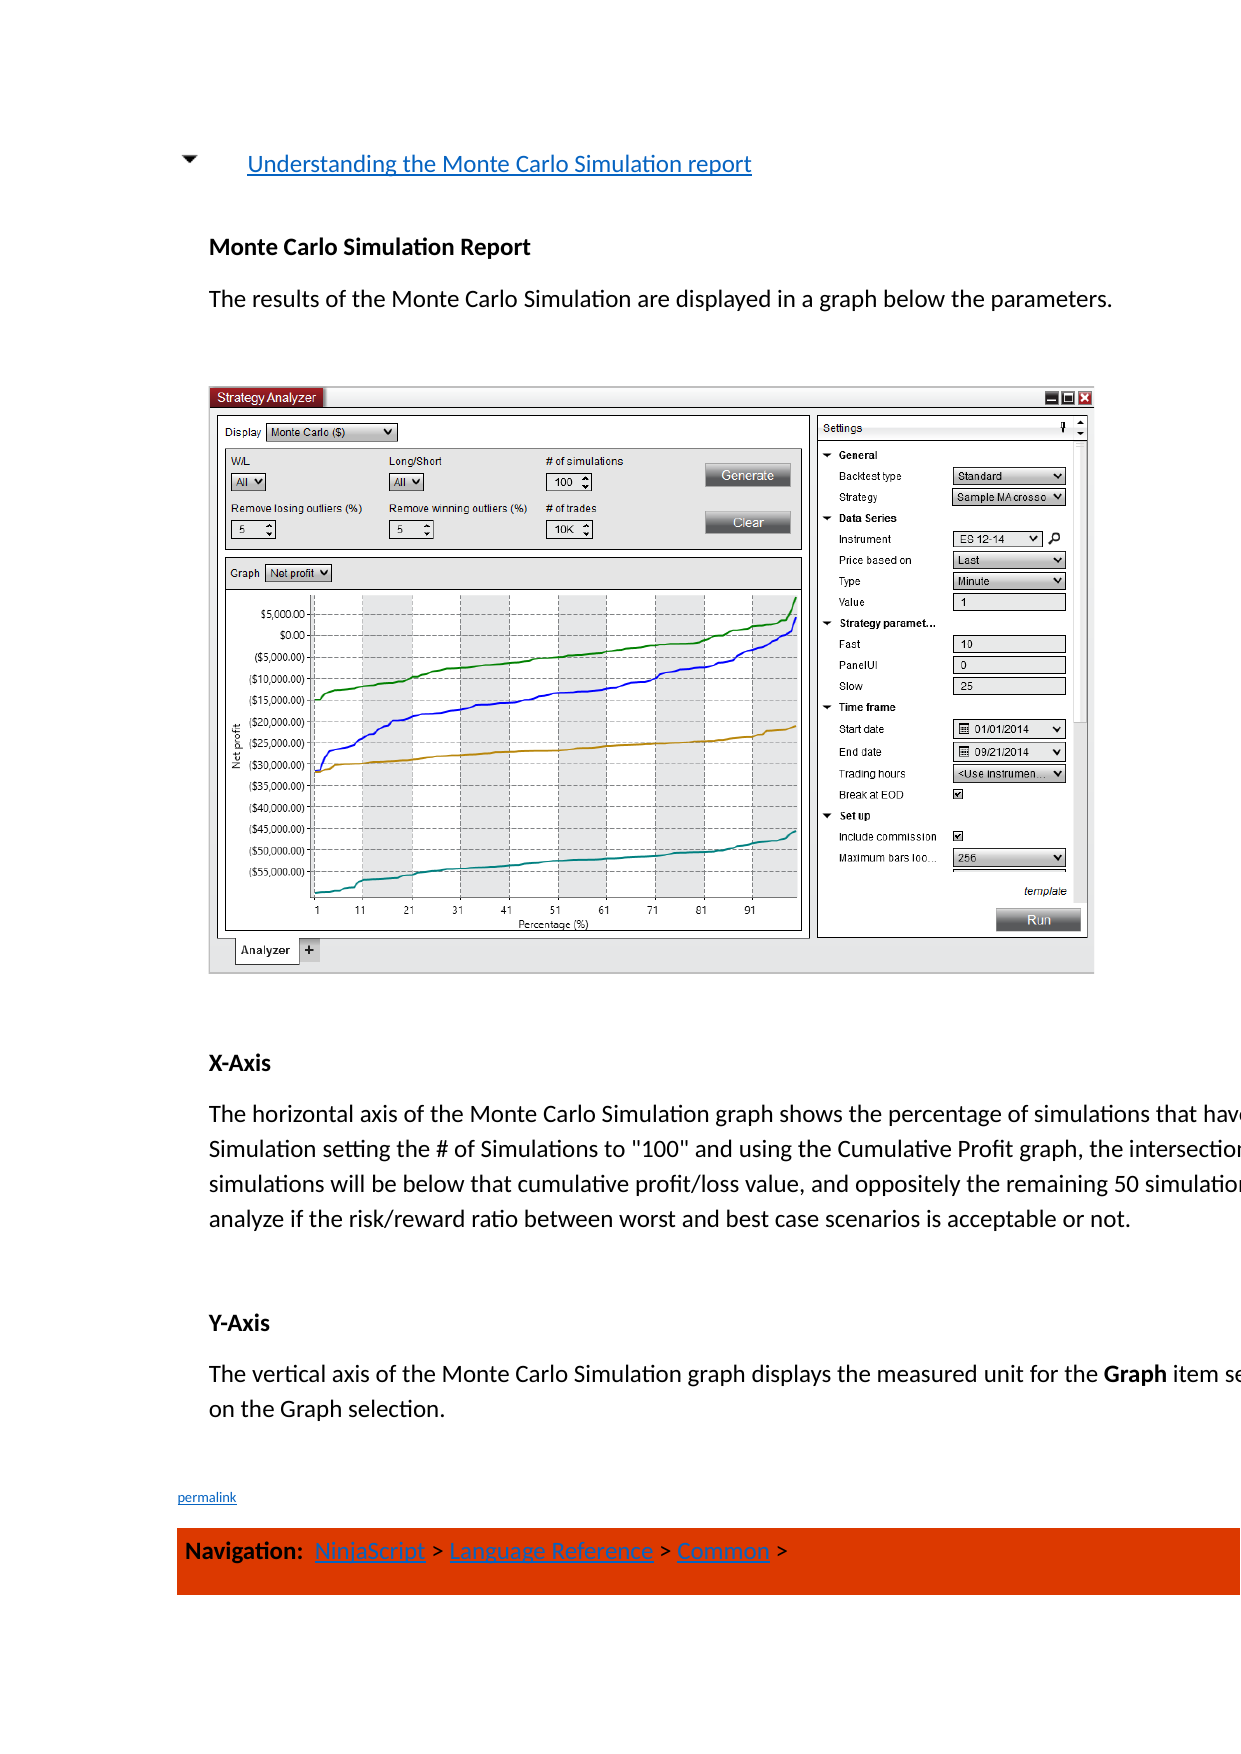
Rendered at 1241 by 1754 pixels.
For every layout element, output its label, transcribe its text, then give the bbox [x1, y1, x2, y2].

text permalink [177, 1476, 1063, 1507]
picture [208, 386, 1095, 974]
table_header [177, 1528, 1240, 1595]
picture [177, 147, 203, 173]
table_header Monte Carlo Simulation Report The results of the Monte Carlo Simulation are displayed in a graph below the parameters. X-Axis The horizontal axis of the Monte Carlo Simulation graph shows the percentage of simulations that have fallen below the Y - axis value. For example, if you run a Monte Carlo Simulation setting the # of Simulations to "100" and using the Cumulative Profit graph, the intersection of the 50% X - value and the associated Y value means that 50 of your simulations will be below that cumulative profit/loss value, and oppositely the remaining 50 simulations will have a greater cumulative profit/loss. This type of report allows you to analyze if the risk/reward ratio between worst and best case scenarios is acceptable or not. Y-Axis The vertical axis of the Monte Carlo Simulation graph displays the measured unit for the Graph item selected such as Profit/Loss, statistical information, or time and changes based on the Graph selection. [177, 200, 1240, 1476]
text Understanding the Monte Carlo Simulation report [177, 148, 1063, 179]
